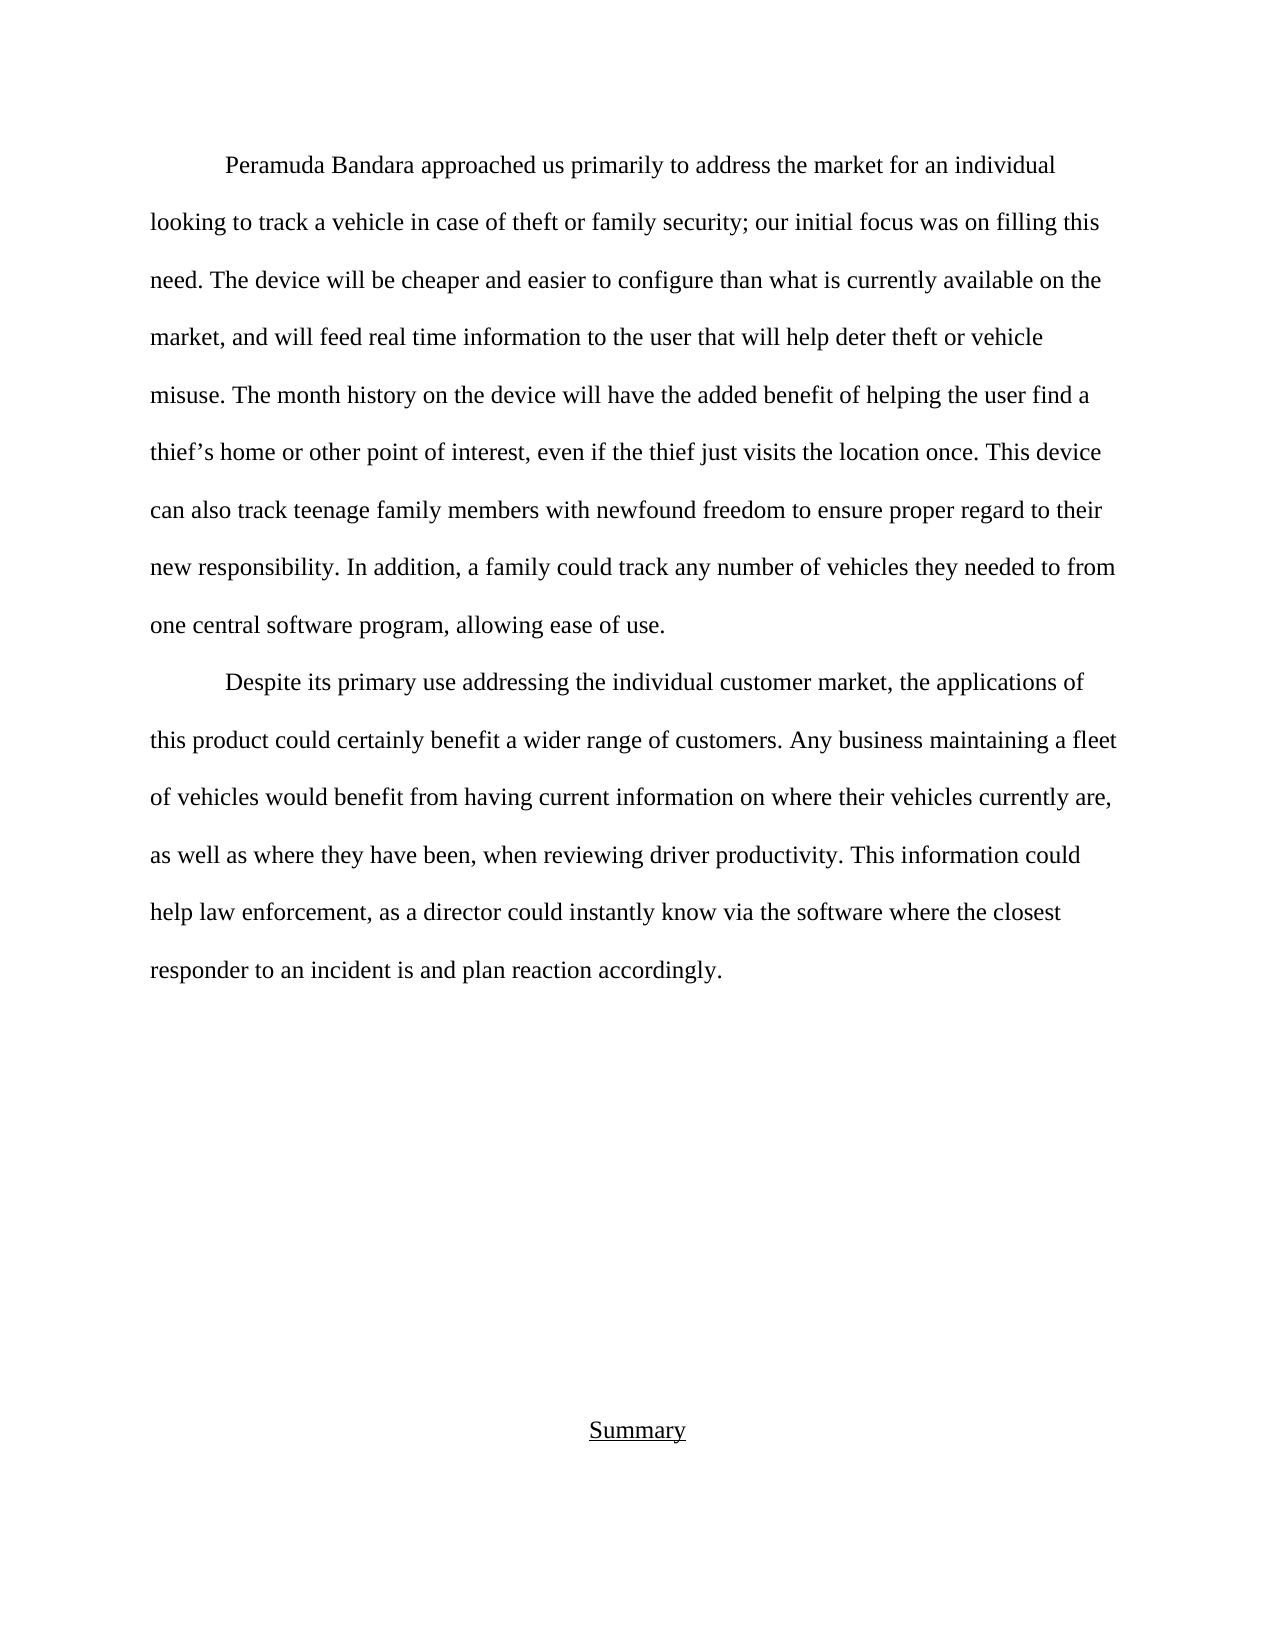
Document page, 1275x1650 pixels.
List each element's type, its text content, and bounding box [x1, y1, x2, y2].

text Summary [150, 1415, 1125, 1444]
text Peramuda Bandara approached us primarily to address the market for an individual looking to track a vehicle in case of theft or family security; our initial focus was on filling this need. The device will be cheaper and easier to configure than what is currently available on the market, and will feed real time information to the user that will help deter theft or vehicle misuse. The month history on the device will have the added benefit of helping the user find a thief’s home or other point of interest, even if the thief just visits the location once. This device can also track teenage family members with newfound freedom to ensure proper regard to their new responsibility. In addition, a family could track any number of vehicles they needed to from one central software program, allowing ease of use. [150, 150, 1125, 639]
text Despite its primary use addressing the individual customer market, the applications of this product could certainly benefit a wider range of customers. Any business maintaining a fleet of vehicles would benefit from having current information on where their vehicles currently are, as well as where they have been, when reviewing driver productivity. This information could help law enforcement, as a director could instantly know via the software where the closest responder to an incident is and plan reaction accordingly. [150, 667, 1125, 984]
